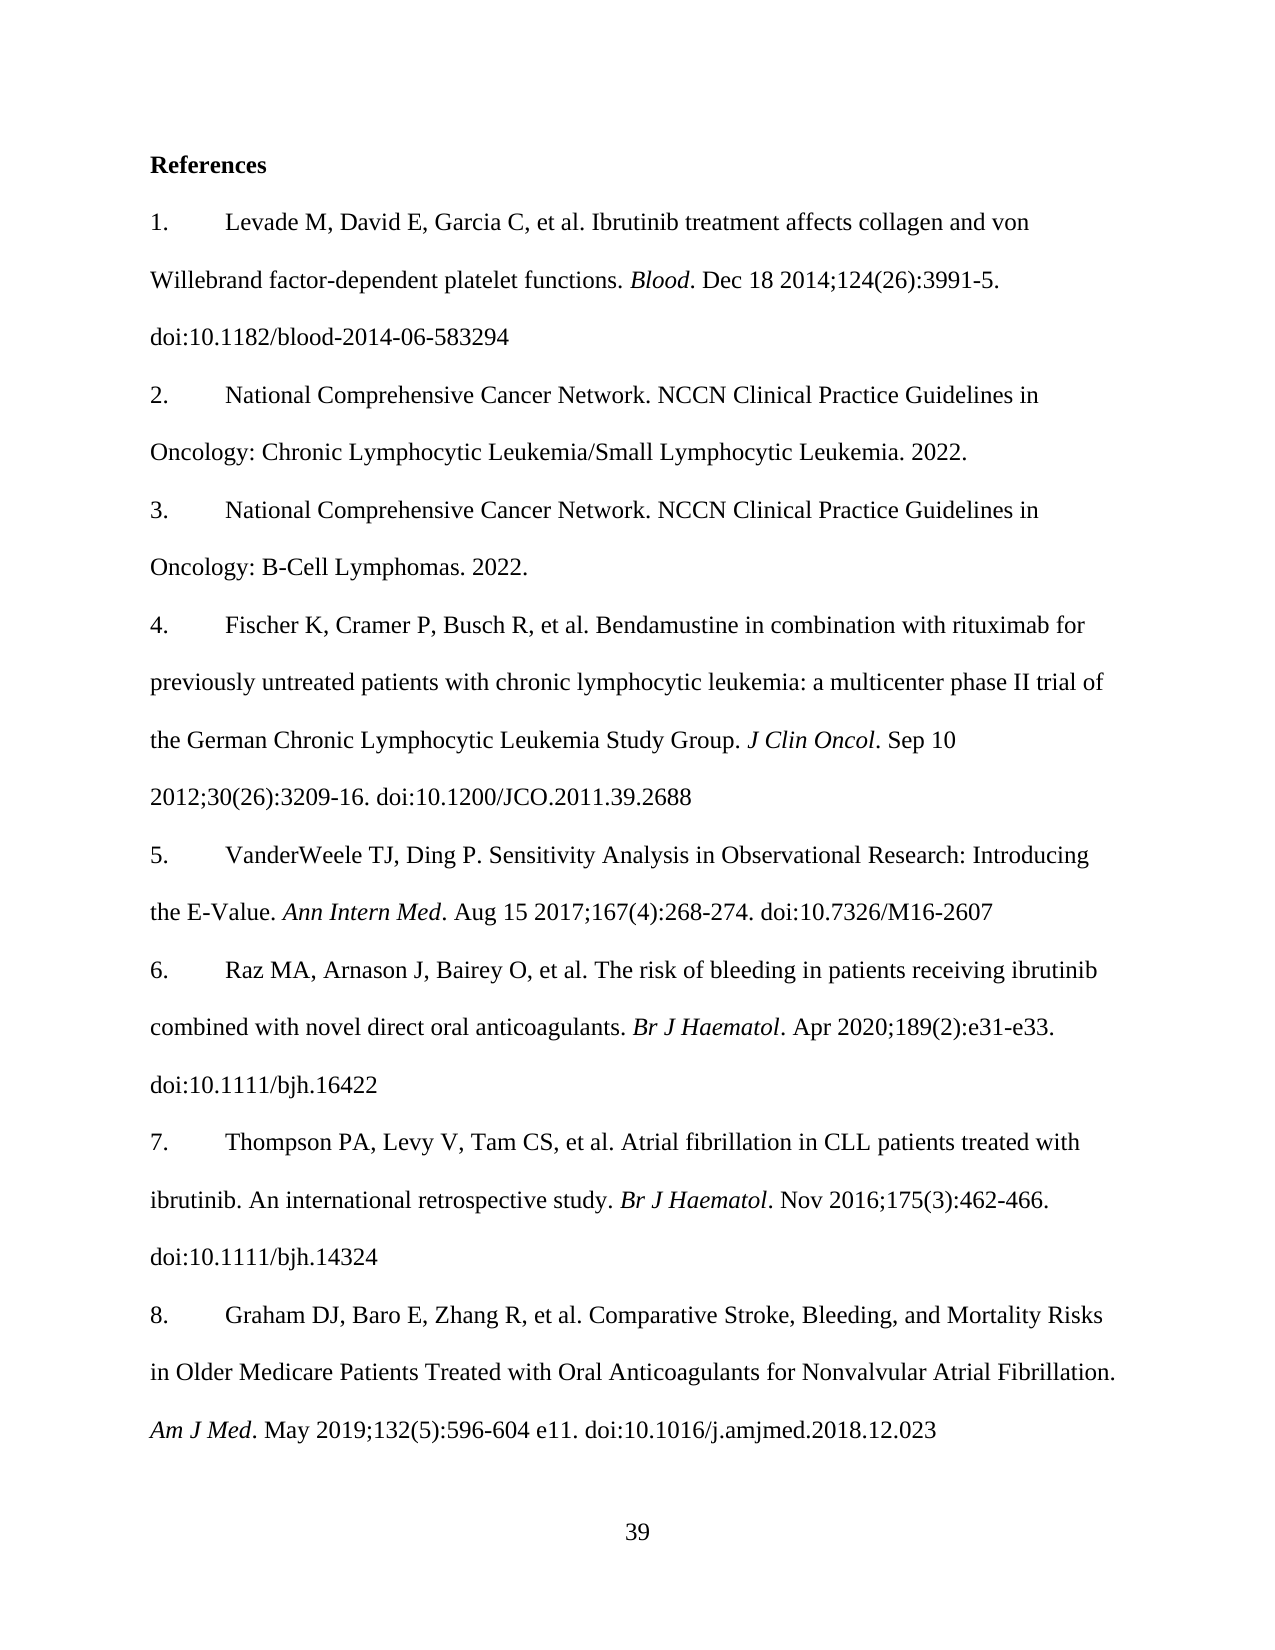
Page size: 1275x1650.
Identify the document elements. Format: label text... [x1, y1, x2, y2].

text 7. Thompson PA, Levy V, Tam CS, et al. Atrial fibrillation in CLL patients treated with ibrutinib. An international retrospective study. Br J Haematol. Nov 2016;175(3):462-466. doi:10.1111/bjh.14324 [150, 1127, 1125, 1271]
text 8. Graham DJ, Baro E, Zhang R, et al. Comparative Stroke, Bleeding, and Mortality Risks in Older Medicare Patients Treated with Oral Anticoagulants for Nonvalvular Atrial Fibrillation. Am J Med. May 2019;132(5):596-604 e11. doi:10.1016/j.amjmed.2018.12.023 [150, 1300, 1125, 1444]
text 3. National Comprehensive Cancer Network. NCCN Clinical Practice Guidelines in Oncology: B-Cell Lymphomas. 2022. [150, 495, 1125, 581]
text References [150, 150, 1125, 179]
text 6. Raz MA, Arnason J, Bairey O, et al. The risk of bleeding in patients receiving ibrutinib combined with novel direct oral anticoagulants. Br J Haematol. Apr 2020;189(2):e31-e33. doi:10.1111/bjh.16422 [150, 955, 1125, 1099]
text 5. VanderWeele TJ, Ding P. Sensitivity Analysis in Observational Research: Introducing the E-Value. Ann Intern Med. Aug 15 2017;167(4):268-274. doi:10.7326/M16-2607 [150, 840, 1125, 926]
text 4. Fischer K, Cramer P, Busch R, et al. Bendamustine in combination with rituximab for previously untreated patients with chronic lymphocytic leukemia: a multicenter phase II trial of the German Chronic Lymphocytic Leukemia Study Group. J Clin Oncol. Sep 10 2012;30(26):3209-16. doi:10.1200/JCO.2011.39.2688 [150, 610, 1125, 811]
text 1. Levade M, David E, Garcia C, et al. Ibrutinib treatment affects collagen and von Willebrand factor-dependent platelet functions. Blood. Dec 18 2014;124(26):3991-5. doi:10.1182/blood-2014-06-583294 [150, 207, 1125, 351]
text 2. National Comprehensive Cancer Network. NCCN Clinical Practice Guidelines in Oncology: Chronic Lymphocytic Leukemia/Small Lymphocytic Leukemia. 2022. [150, 380, 1125, 466]
